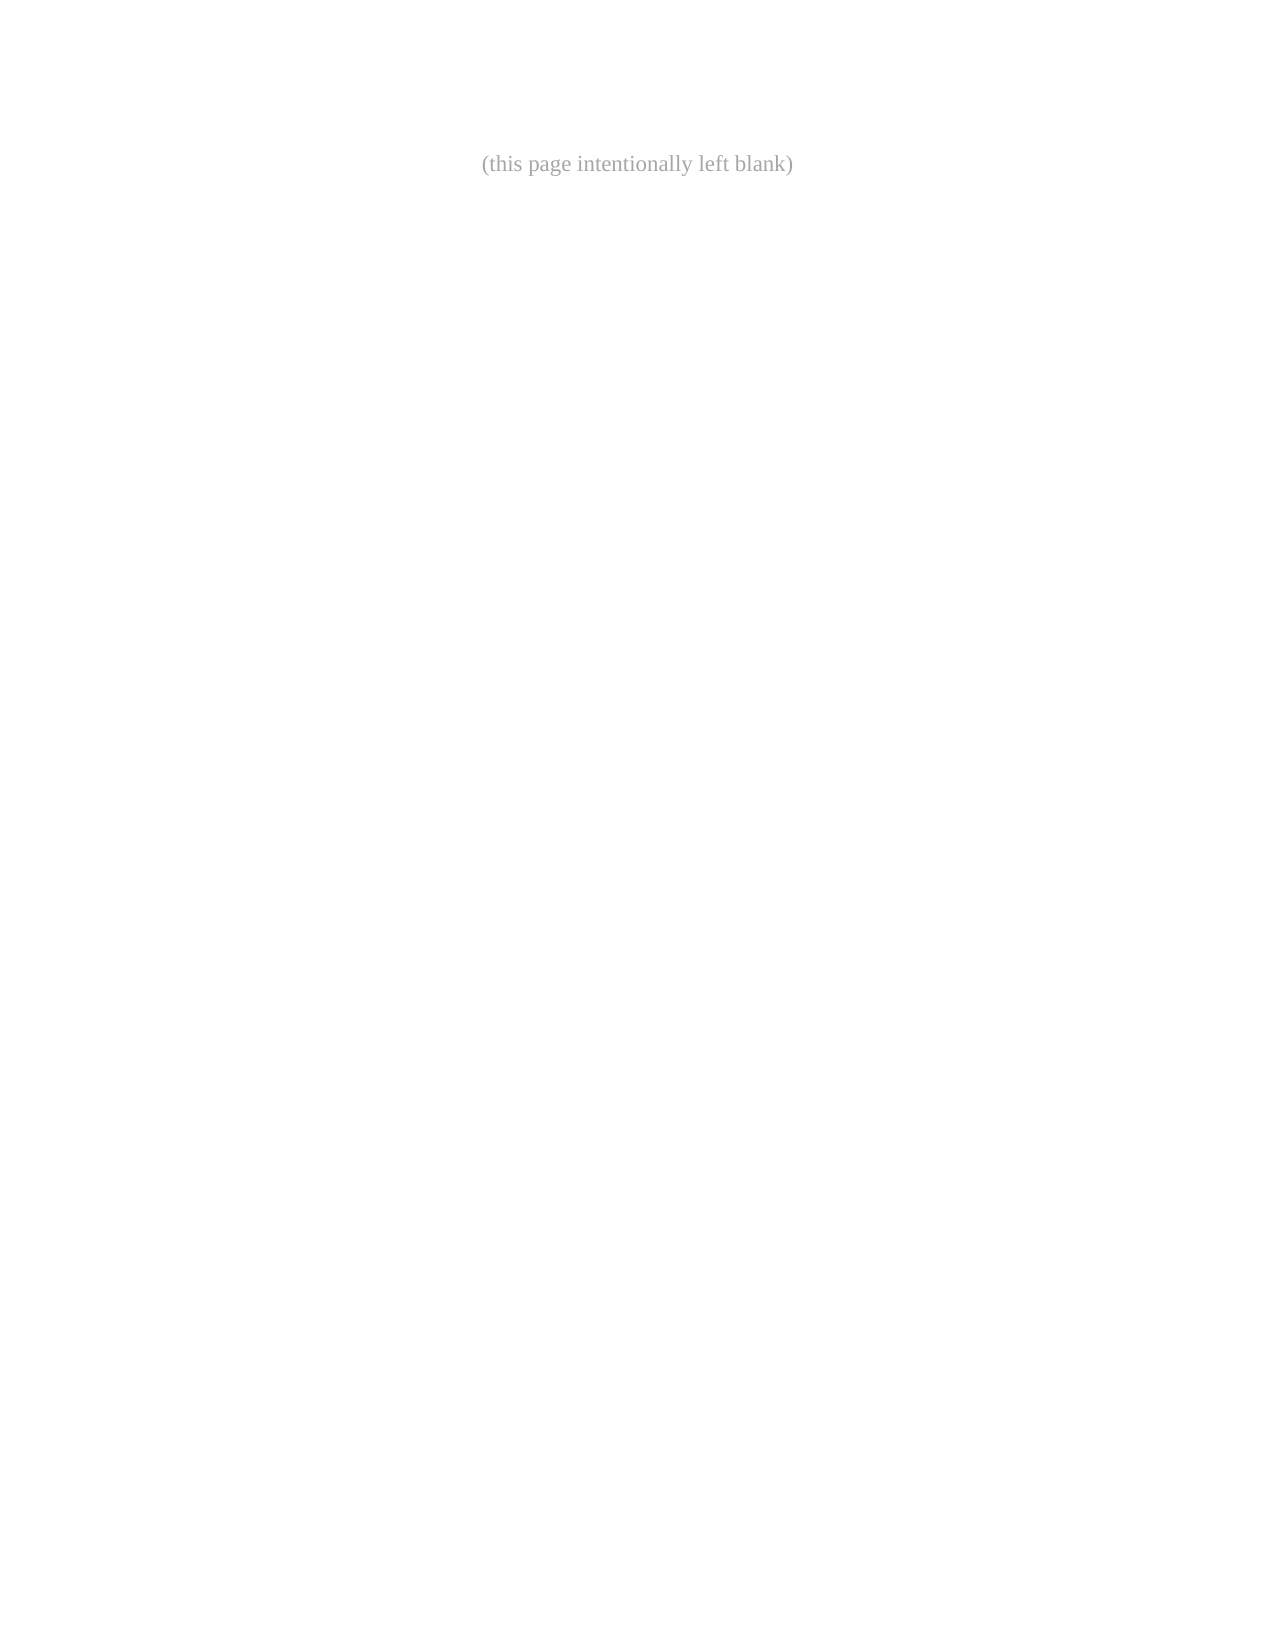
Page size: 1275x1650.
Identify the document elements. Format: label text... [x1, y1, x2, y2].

text (this page intentionally left blank) [150, 150, 1125, 176]
